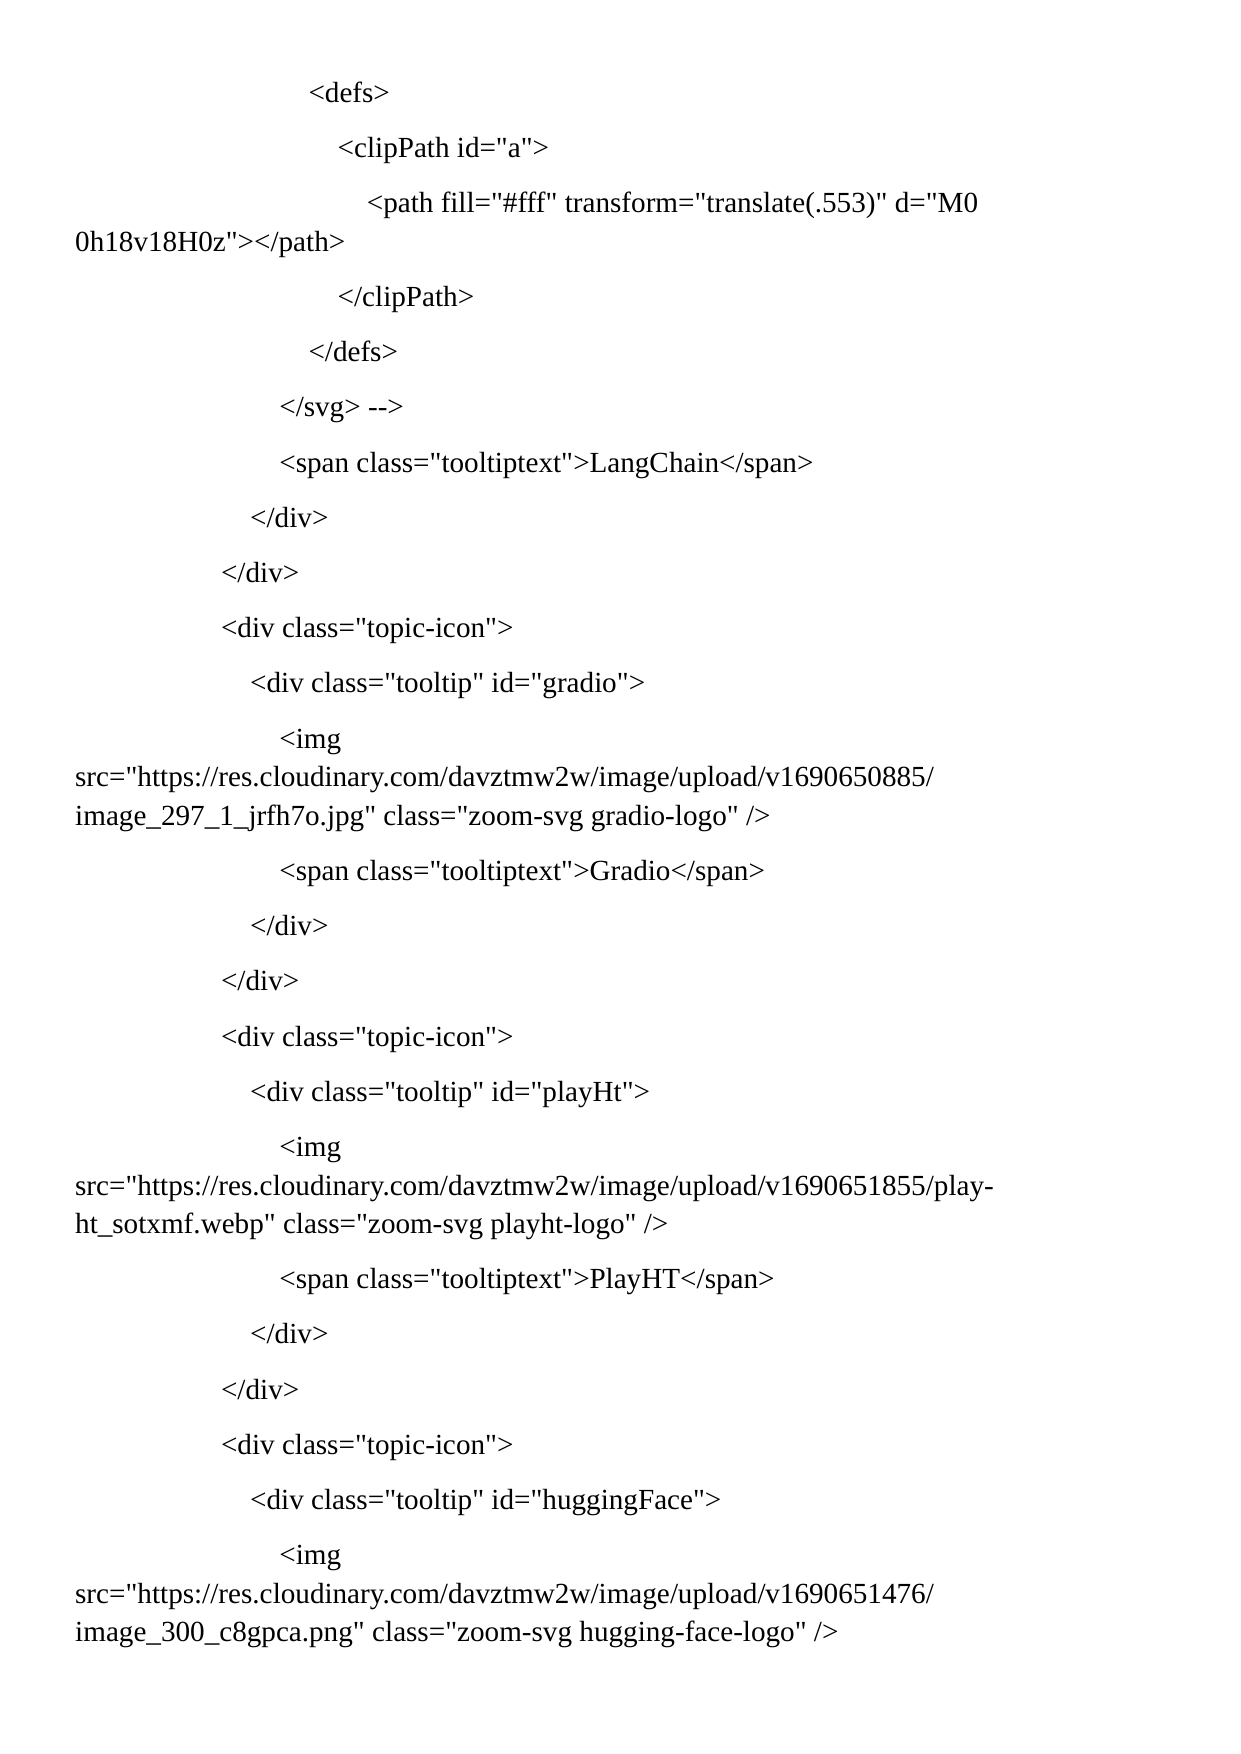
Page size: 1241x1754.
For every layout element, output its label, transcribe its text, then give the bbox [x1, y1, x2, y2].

text <img src="https://res.cloudinary.com/davztmw2w/image/upload/v1690650885/image_297_1_jrfh7o.jpg" class="zoom-svg gradio-logo" /> [75, 721, 1165, 831]
text <div class="topic-icon"> [75, 1427, 1165, 1461]
text </svg> --> [75, 389, 1165, 423]
text <div class="topic-icon"> [75, 1019, 1165, 1052]
text </div> [75, 555, 1165, 589]
text </div> [75, 500, 1165, 533]
text </defs> [75, 334, 1165, 368]
text </div> [75, 1372, 1165, 1405]
text <div class="tooltip" id="playHt"> [75, 1074, 1165, 1107]
text <div class="topic-icon"> [75, 610, 1165, 644]
text <img src="https://res.cloudinary.com/davztmw2w/image/upload/v1690651476/image_300_c8gpca.png" class="zoom-svg hugging-face-logo" /> [75, 1537, 1165, 1648]
text </div> [75, 963, 1165, 997]
text </div> [75, 1317, 1165, 1350]
text </clipPath> [75, 279, 1165, 313]
text <span class="tooltiptext">LangChain</span> [75, 445, 1165, 478]
text <div class="tooltip" id="huggingFace"> [75, 1482, 1165, 1516]
text <clipPath id="a"> [75, 130, 1165, 164]
text </div> [75, 908, 1165, 942]
text <defs> [75, 75, 1165, 108]
text <div class="tooltip" id="gradio"> [75, 666, 1165, 699]
text <span class="tooltiptext">Gradio</span> [75, 853, 1165, 887]
text <path fill="#fff" transform="translate(.553)" d="M0 0h18v18H0z"></path> [75, 185, 1165, 257]
text <span class="tooltiptext">PlayHT</span> [75, 1261, 1165, 1295]
text <img src="https://res.cloudinary.com/davztmw2w/image/upload/v1690651855/play-ht_sotxmf.webp" class="zoom-svg playht-logo" /> [75, 1129, 1165, 1240]
